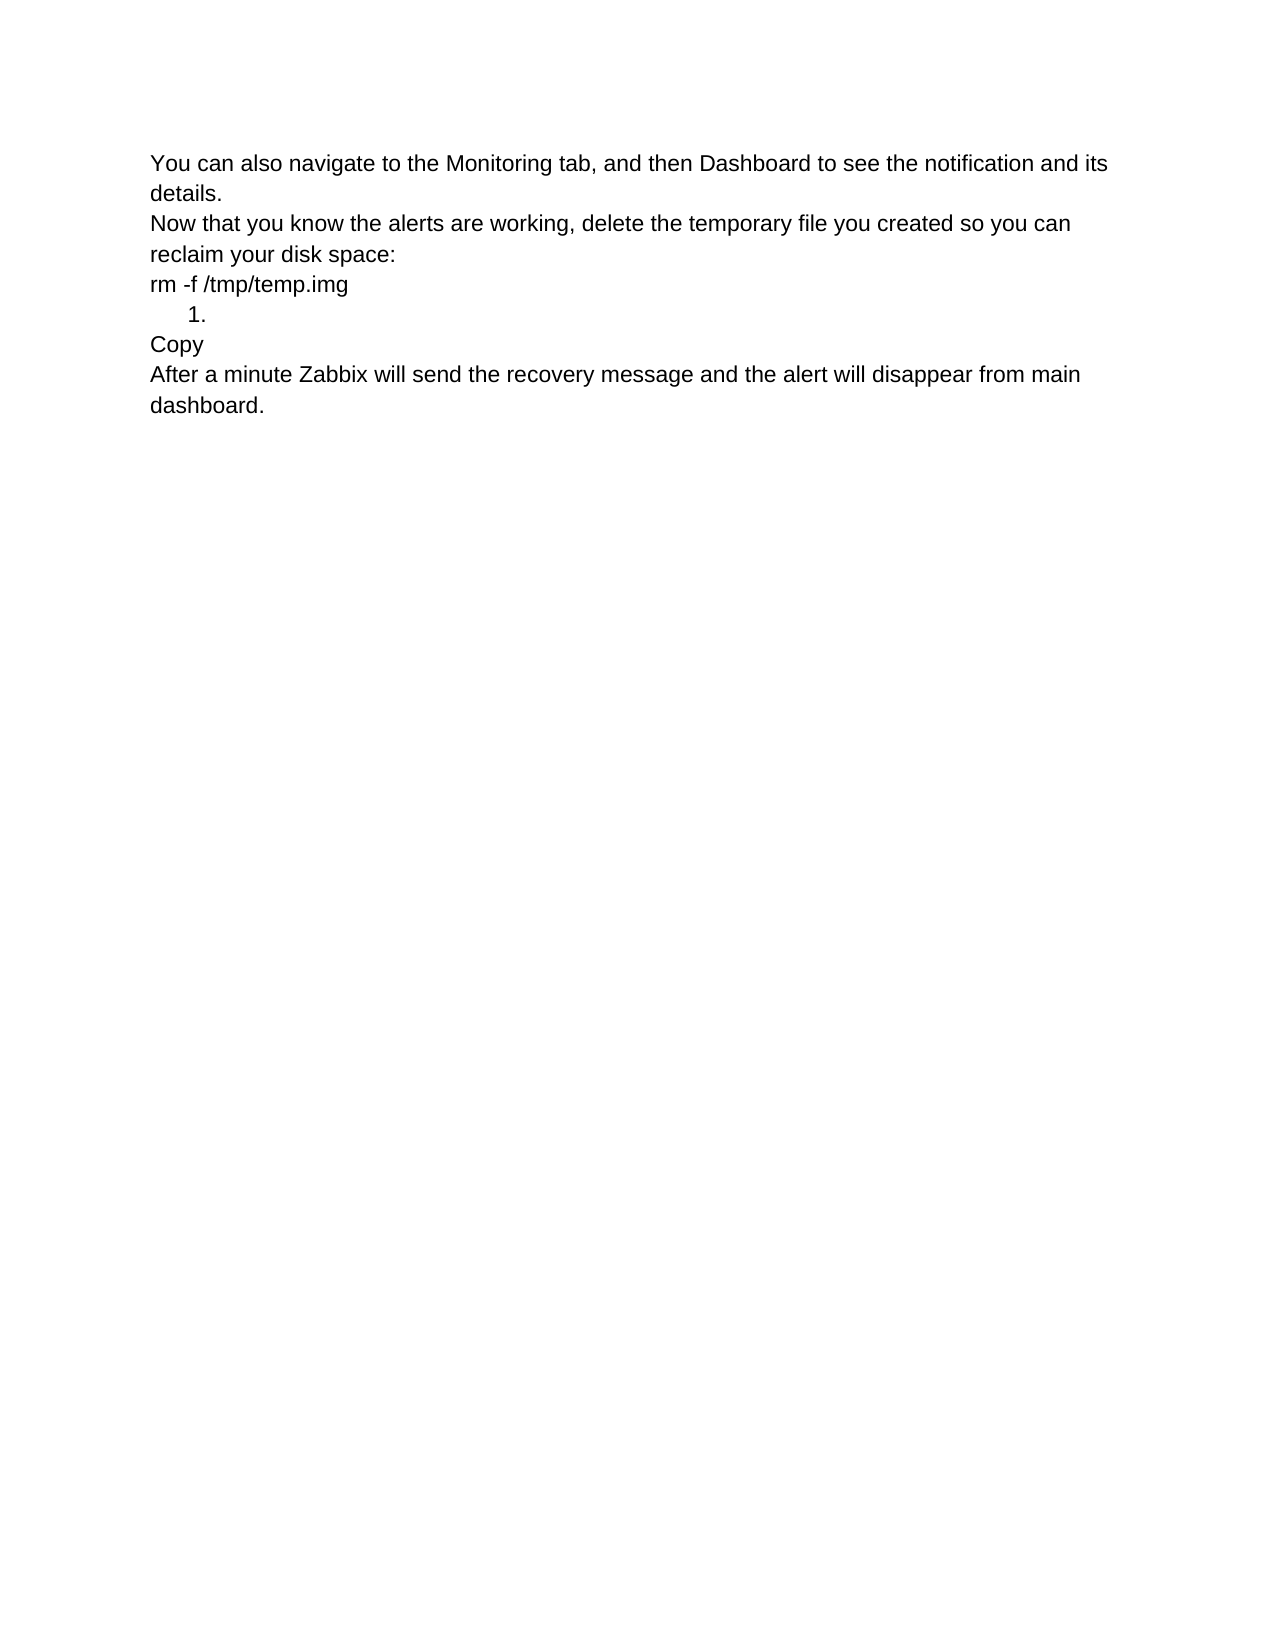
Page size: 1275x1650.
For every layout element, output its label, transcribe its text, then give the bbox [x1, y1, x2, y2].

text rm -f /tmp/temp.img [150, 271, 1125, 297]
text Copy [150, 331, 1125, 358]
text You can also navigate to the Monitoring tab, and then Dashboard to see the notification and its details. [150, 150, 1125, 207]
text Now that you know the alerts are working, delete the temporary file you created so you can reclaim your disk space: [150, 210, 1125, 267]
text After a minute Zabbix will send the recovery message and the alert will disappear from main dashboard. [150, 361, 1125, 418]
